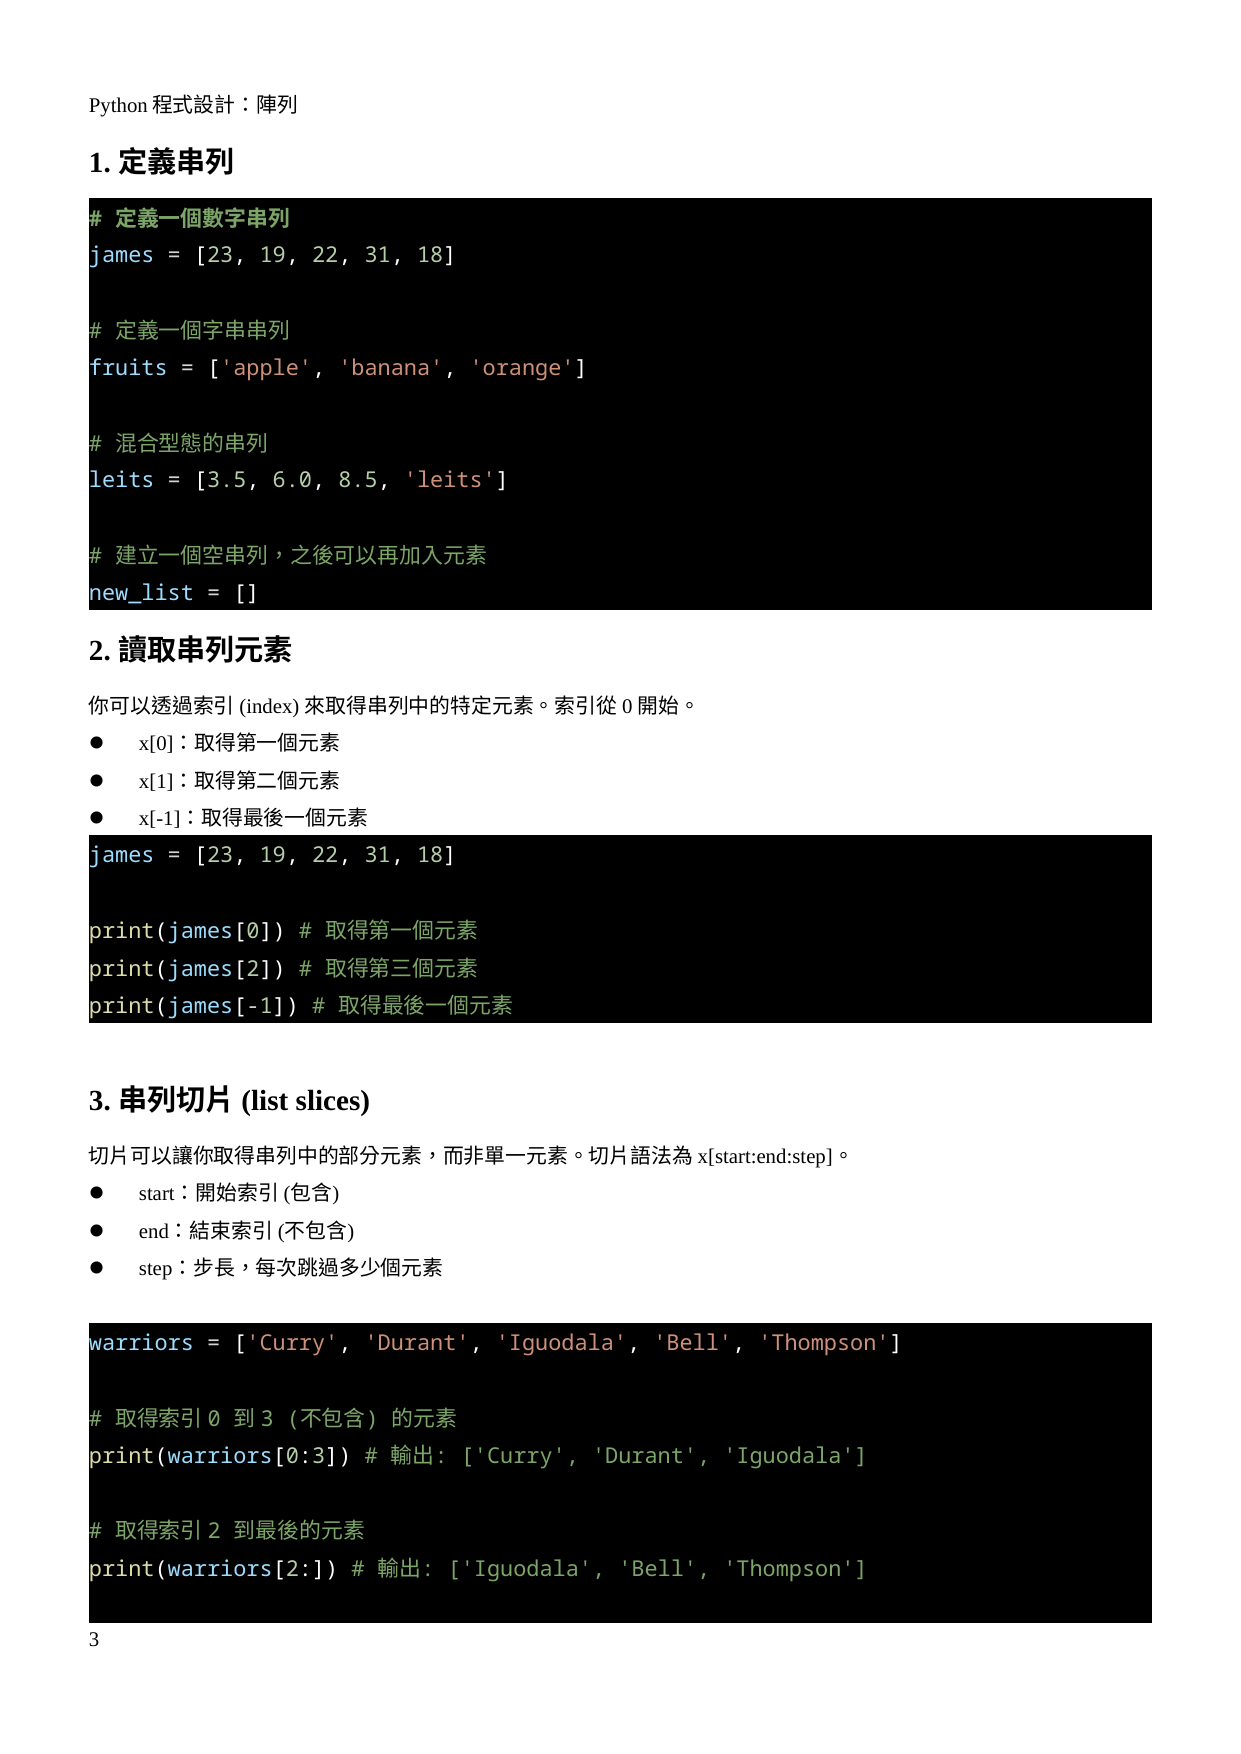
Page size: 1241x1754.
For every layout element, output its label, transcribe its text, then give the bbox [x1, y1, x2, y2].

list step：步長，每次跳過多少個元素 [89, 1248, 1152, 1285]
text 你可以透過索引 (index) 來取得串列中的特定元素。索引從 0 開始。 [89, 685, 1152, 723]
text # 建立一個空串列，之後可以再加入元素 [89, 535, 1152, 573]
text new_list = [] [89, 573, 1152, 610]
text # 混合型態的串列 [89, 423, 1152, 460]
text 切片可以讓你取得串列中的部分元素，而非單一元素。切片語法為 x[start:end:step]。 [89, 1135, 1152, 1173]
list start：開始索引 (包含) [89, 1173, 1152, 1210]
text print(warriors[0:3]) # 輸出: ['Curry', 'Durant', 'Iguodala'] [89, 1435, 1152, 1473]
text print(james[-1]) # 取得最後一個元素 [89, 985, 1152, 1023]
subtitle 讀取串列元素 [89, 610, 1152, 685]
text fruits = ['apple', 'banana', 'orange'] [89, 348, 1152, 385]
list end：結束索引 (不包含) [89, 1210, 1152, 1248]
text # 取得索引 0 到 3 (不包含) 的元素 [89, 1398, 1152, 1435]
list x[-1]：取得最後一個元素 [89, 798, 1152, 835]
text james = [23, 19, 22, 31, 18] [89, 835, 1152, 873]
text leits = [3.5, 6.0, 8.5, 'leits'] [89, 460, 1152, 498]
text james = [23, 19, 22, 31, 18] [89, 235, 1152, 273]
text print(james[0]) # 取得第一個元素 [89, 910, 1152, 948]
text print(james[2]) # 取得第三個元素 [89, 948, 1152, 985]
list x[0]：取得第一個元素 [89, 723, 1152, 760]
subtitle 定義串列 [89, 123, 1152, 198]
text # 取得索引 2 到最後的元素 [89, 1510, 1152, 1548]
text warriors = ['Curry', 'Durant', 'Iguodala', 'Bell', 'Thompson'] [89, 1323, 1152, 1360]
subtitle 串列切片 (list slices) [89, 1060, 1152, 1135]
text # 定義一個字串串列 [89, 310, 1152, 348]
subtitle # 定義一個數字串列 [89, 198, 1152, 235]
text print(warriors[2:]) # 輸出: ['Iguodala', 'Bell', 'Thompson'] [89, 1548, 1152, 1585]
list x[1]：取得第二個元素 [89, 760, 1152, 798]
